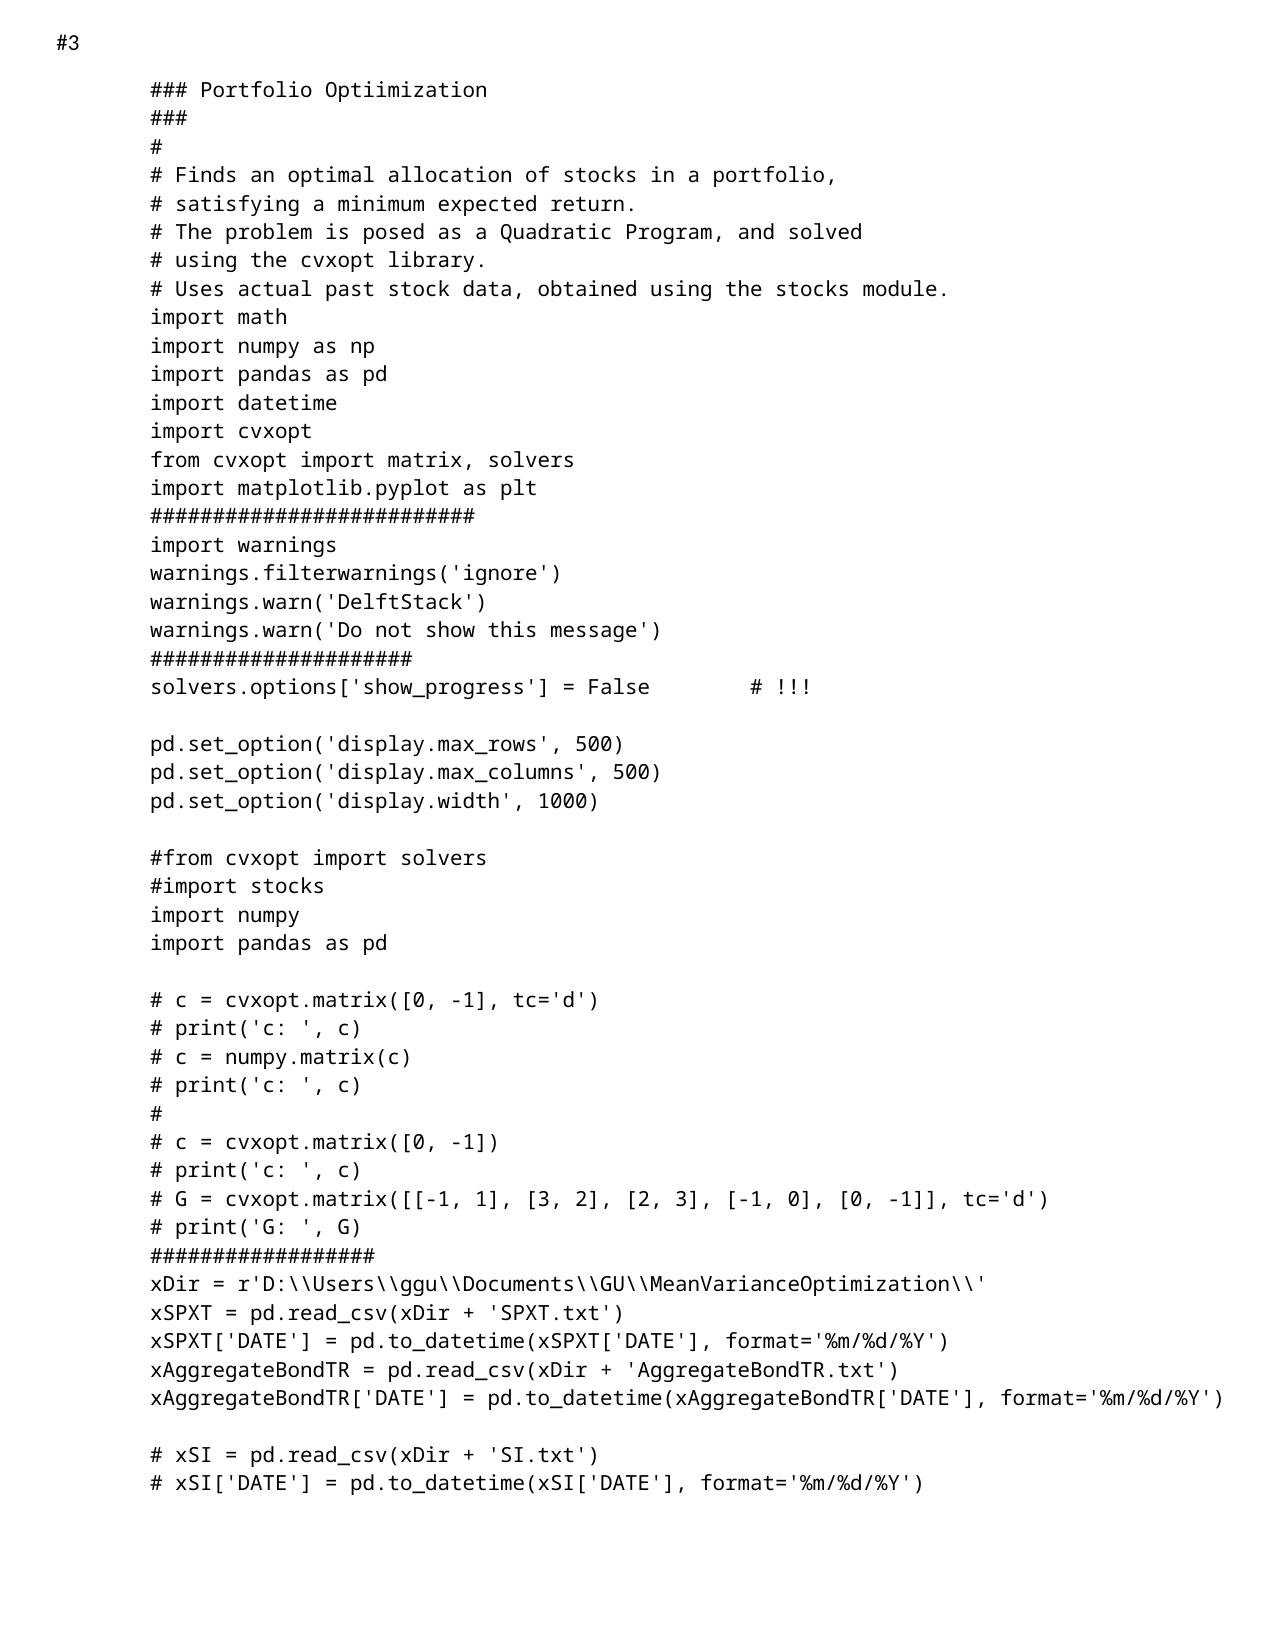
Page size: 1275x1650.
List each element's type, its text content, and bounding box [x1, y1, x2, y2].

text #3 [56, 28, 1237, 56]
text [150, 75, 1237, 1497]
